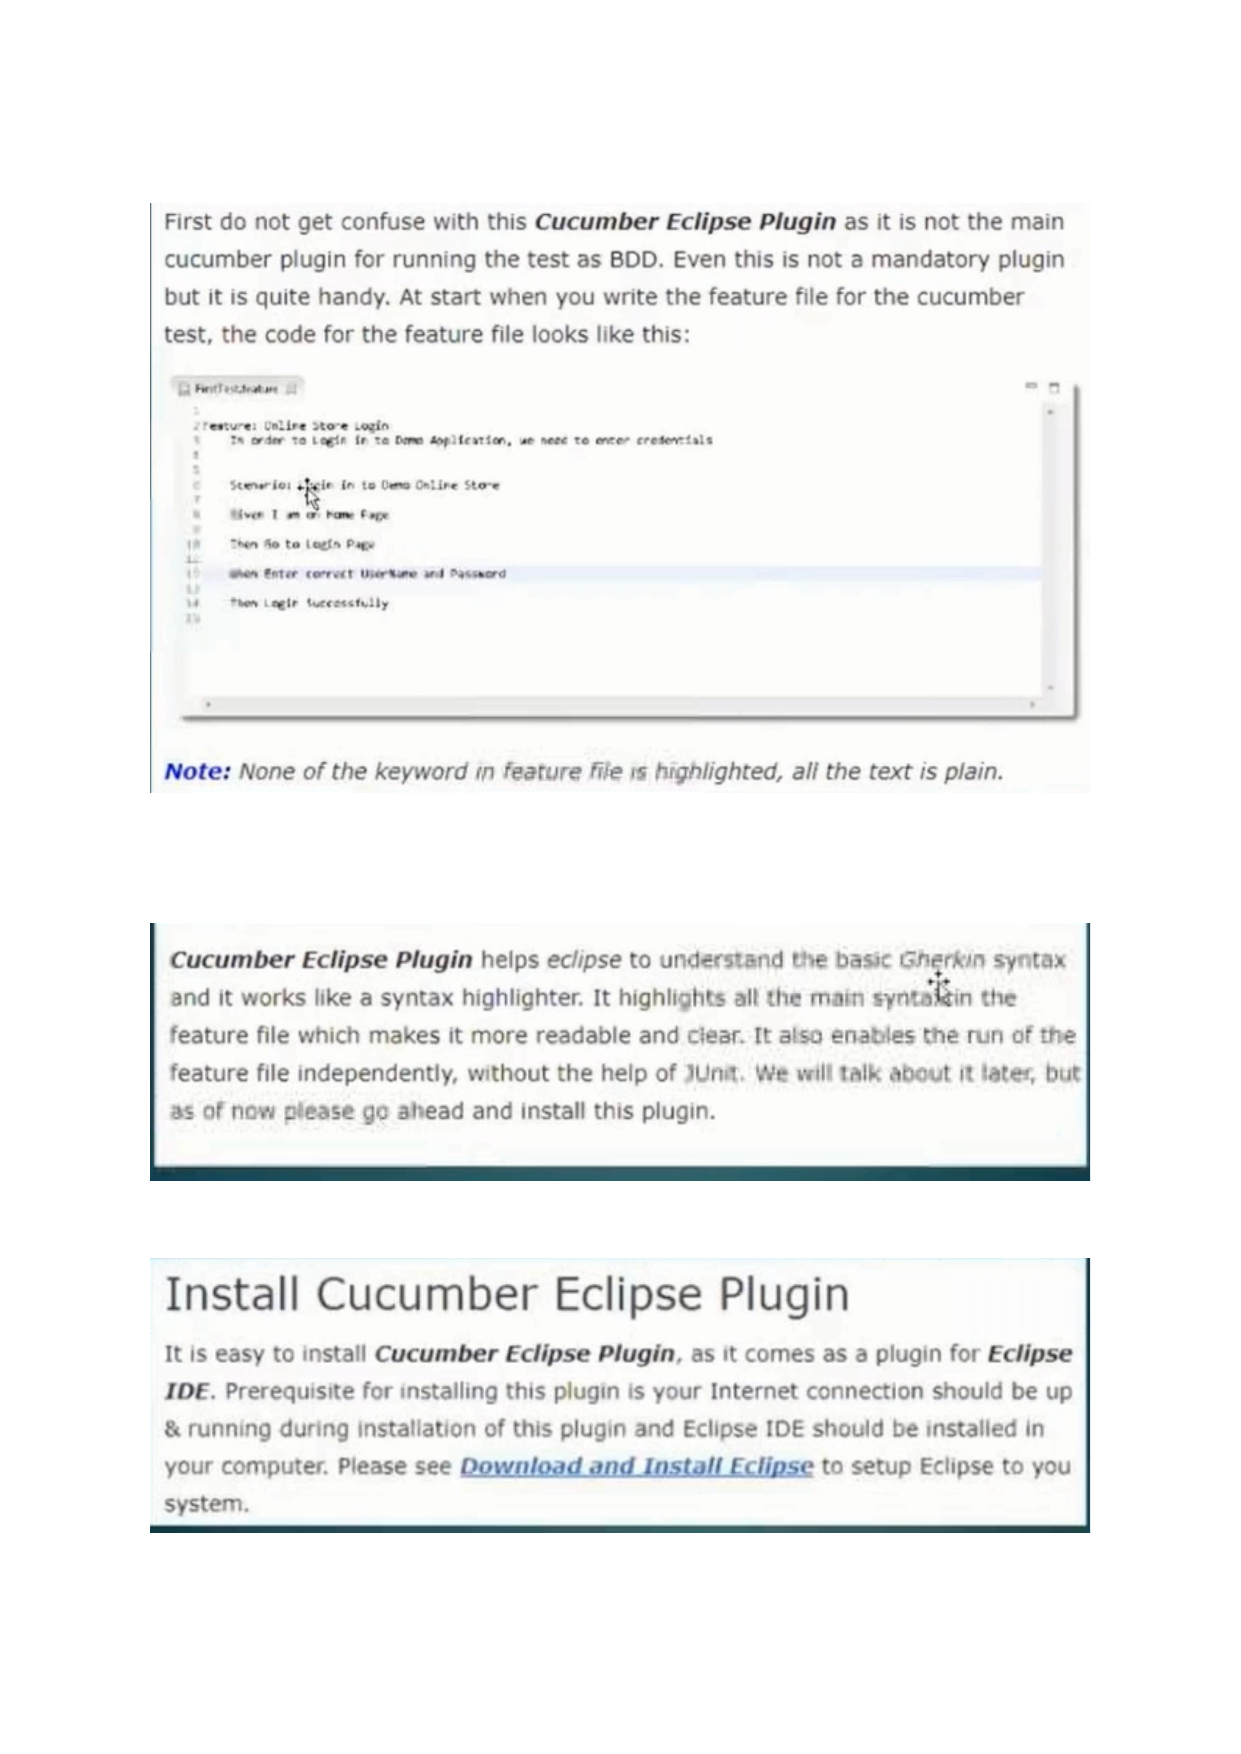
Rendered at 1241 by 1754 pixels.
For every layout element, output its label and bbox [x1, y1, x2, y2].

picture [150, 1258, 1091, 1533]
picture [150, 203, 1091, 793]
picture [150, 923, 1091, 1181]
